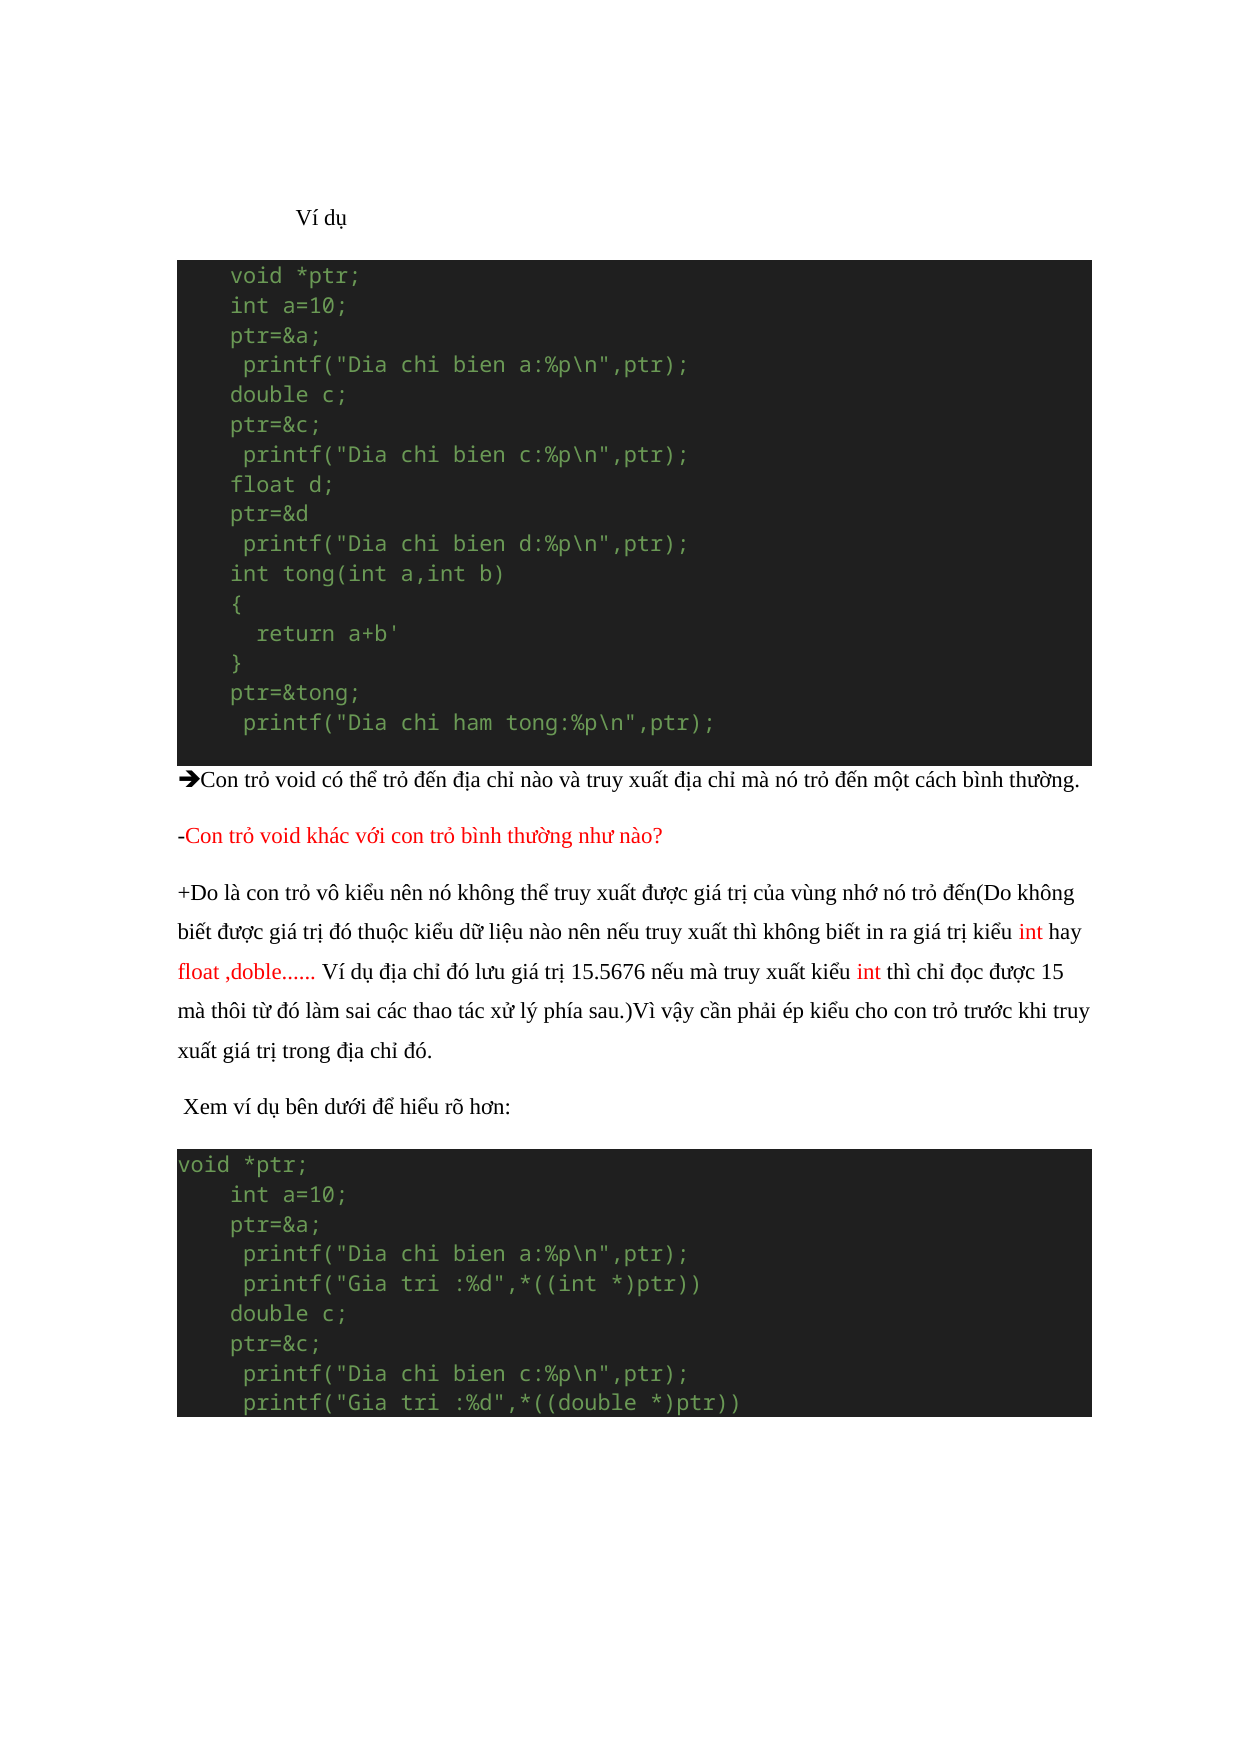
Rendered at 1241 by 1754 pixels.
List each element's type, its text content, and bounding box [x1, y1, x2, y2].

text ptr=&a; [177, 1208, 1092, 1238]
text printf("Dia chi bien a:%p\n",ptr); [177, 349, 1092, 379]
text printf("Dia chi bien d:%p\n",ptr); [177, 528, 1092, 558]
text ptr=&d [177, 498, 1092, 528]
text printf("Gia tri :%d",*((double *)ptr)) [177, 1387, 1092, 1417]
text int a=10; [177, 1179, 1092, 1208]
text printf("Dia chi ham tong:%p\n",ptr); [177, 707, 1092, 737]
text printf("Dia chi bien c:%p\n",ptr); [177, 439, 1092, 468]
text } [177, 647, 1092, 677]
text ptr=&a; [177, 319, 1092, 349]
text ptr=&c; [177, 1328, 1092, 1357]
text +Do là con trỏ vô kiểu nên nó không thể truy xuất được giá trị của vùng nhớ nó trỏ đến(Do không biết được giá trị đó thuộc kiểu dữ liệu nào nên nếu truy xuất thì không biết in ra giá trị kiểu int hay float ,doble...... Ví dụ địa chỉ đó lưu giá trị 15.5676 nếu mà truy xuất kiểu int thì chỉ đọc được 15 mà thôi từ đó làm sai các thao tác xử lý phía sau.)Vì vậy cần phải ép kiểu cho con trỏ trước khi truy xuất giá trị trong địa chỉ đó. [177, 879, 1092, 1063]
text ptr=&c; [177, 409, 1092, 439]
text { [177, 588, 1092, 617]
text return a+b' [177, 617, 1092, 647]
text -Con trỏ void khác với con trỏ bình thường như nào? [177, 823, 1092, 849]
text int a=10; [177, 290, 1092, 319]
text int tong(int a,int b) [177, 558, 1092, 588]
text printf("Dia chi bien c:%p\n",ptr); [177, 1357, 1092, 1387]
text ptr=&tong; [177, 677, 1092, 707]
text printf("Dia chi bien a:%p\n",ptr); [177, 1238, 1092, 1268]
text double c; [177, 1298, 1092, 1328]
text printf("Gia tri :%d",*((int *)ptr)) [177, 1268, 1092, 1298]
text Xem ví dụ bên dưới để hiểu rõ hơn: [177, 1093, 1092, 1119]
text float d; [177, 468, 1092, 498]
text Con trỏ void có thể trỏ đến địa chỉ nào và truy xuất địa chỉ mà nó trỏ đến một cách bình thường. [177, 766, 1092, 793]
text void *ptr; [177, 1149, 1092, 1179]
text void *ptr; [177, 260, 1092, 290]
text Ví dụ [295, 204, 1092, 230]
text double c; [177, 379, 1092, 409]
